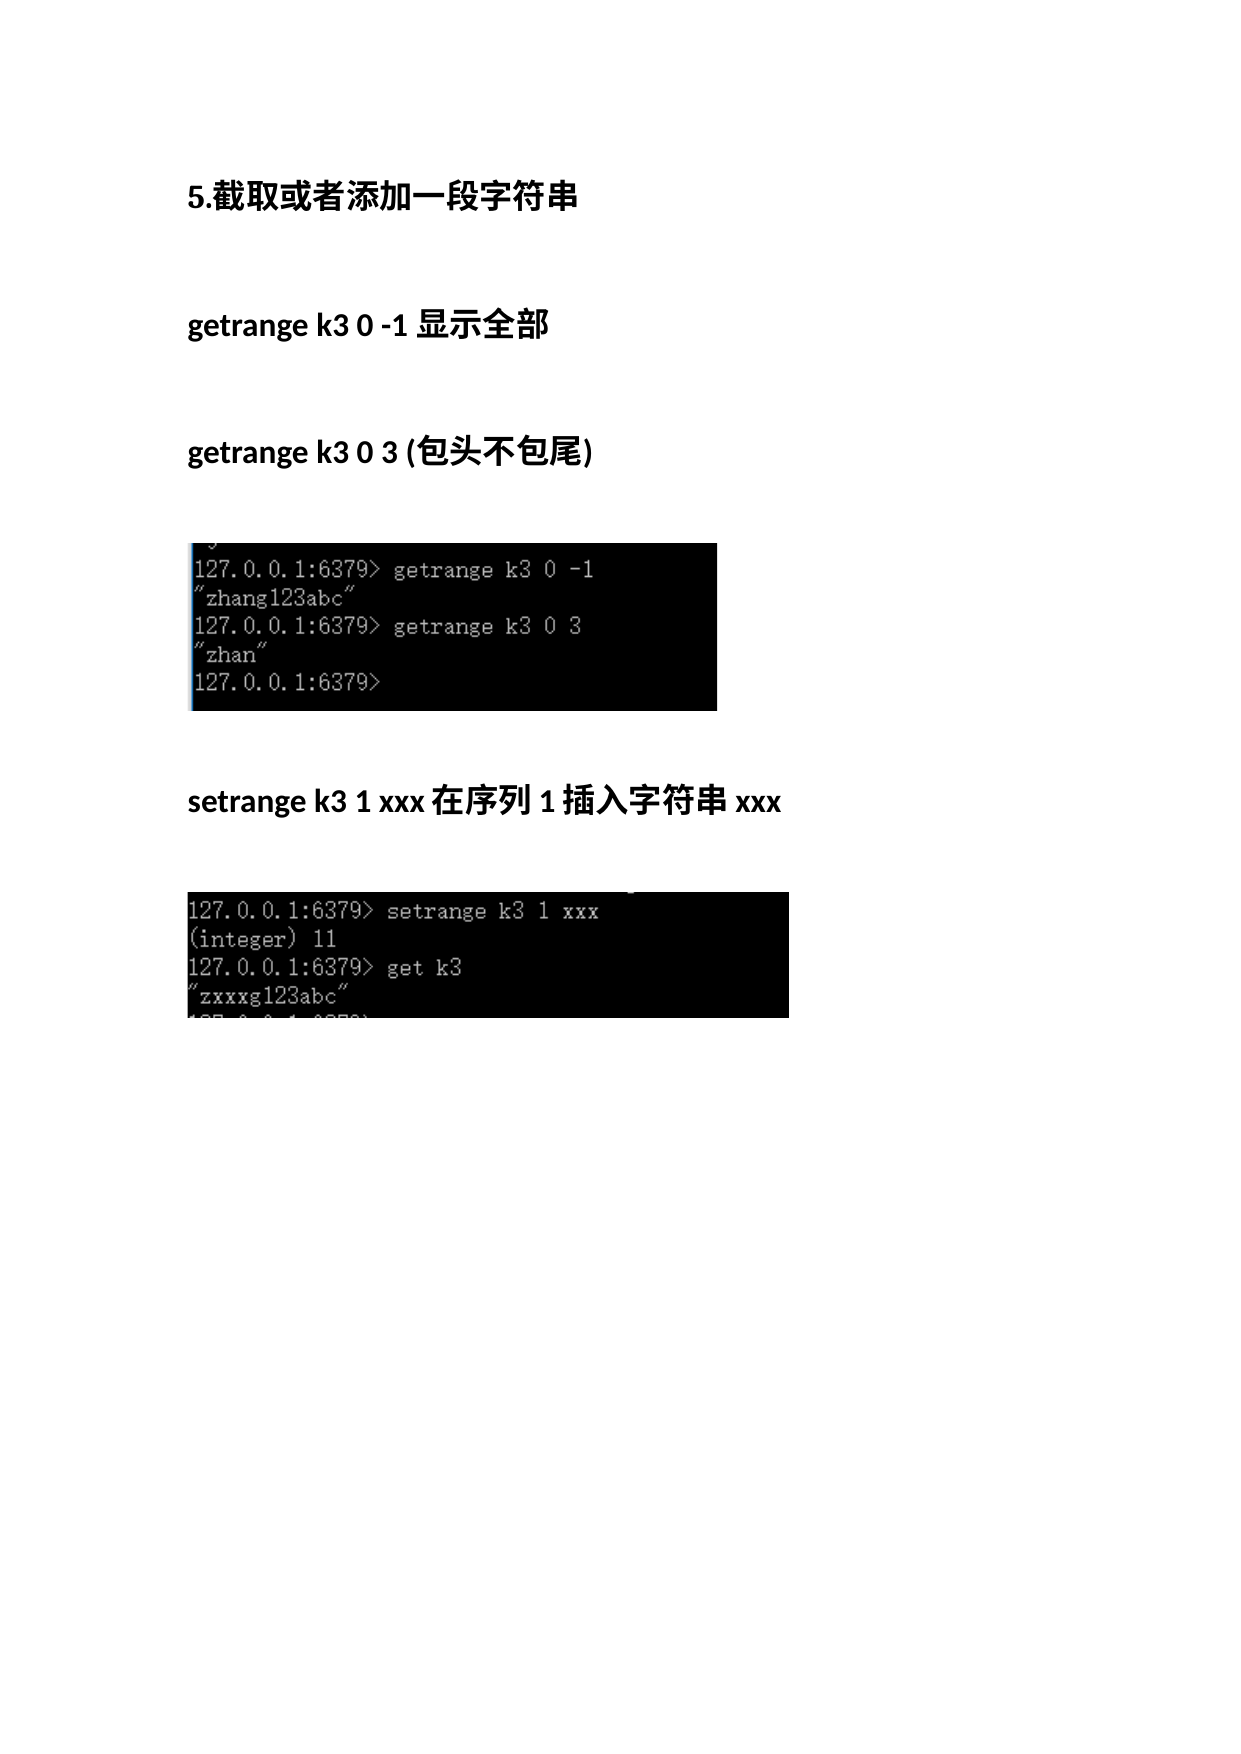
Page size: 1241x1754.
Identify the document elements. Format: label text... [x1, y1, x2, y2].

picture [187, 892, 789, 1018]
subtitle 5.截取或者添加一段字符串 [187, 162, 1053, 227]
subtitle getrange k3 0 3 (包头不包尾) [187, 416, 1053, 481]
picture [187, 543, 718, 711]
subtitle setrange k3 1 xxx在序列1插入字符串xxx [187, 766, 1053, 831]
subtitle getrange k3 0 -1 显示全部 [187, 289, 1053, 354]
